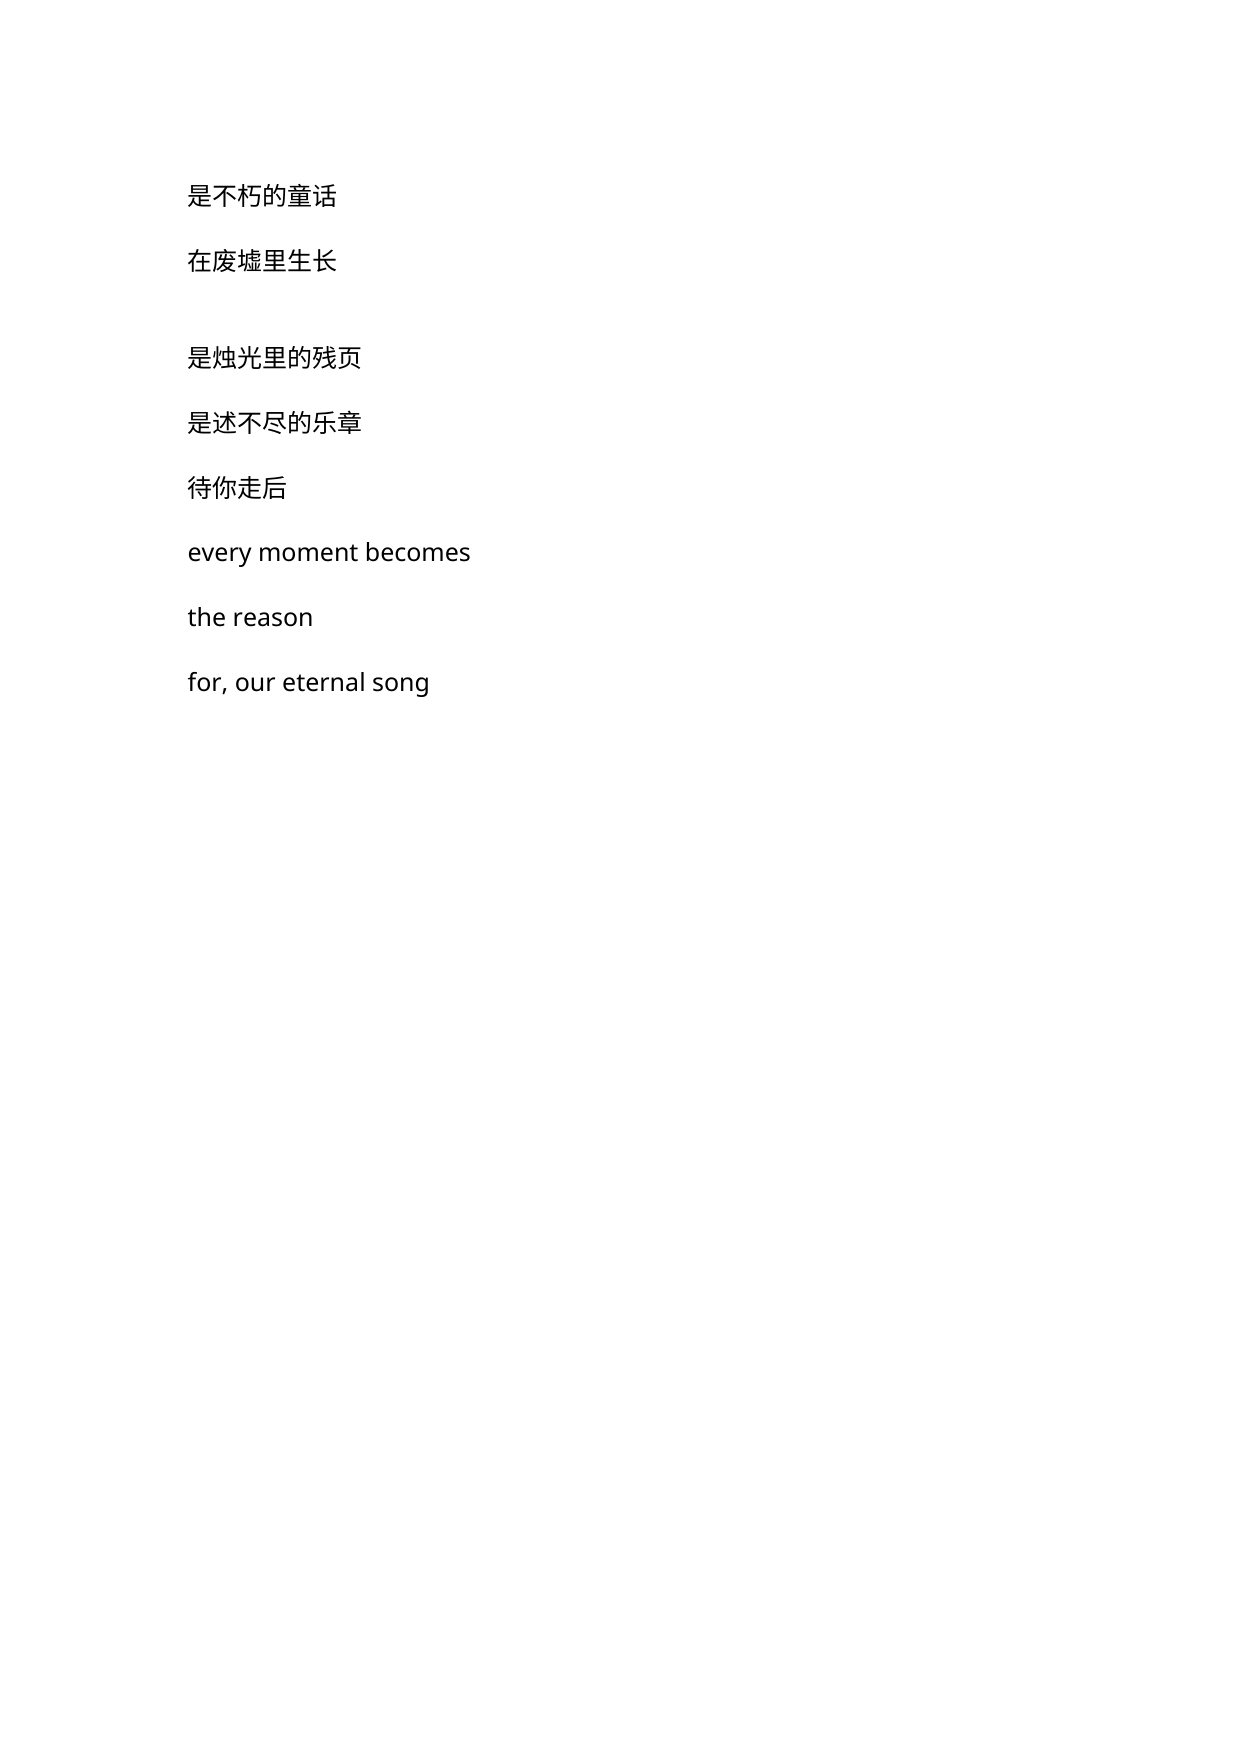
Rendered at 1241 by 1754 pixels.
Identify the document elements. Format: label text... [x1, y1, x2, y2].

text 待你走后 [187, 454, 1053, 519]
text the reason [187, 584, 1053, 649]
text 是不朽的童话 [187, 162, 1053, 227]
text every moment becomes [187, 519, 1053, 584]
text 在废墟里生长 [187, 227, 1053, 292]
text 是烛光里的残页 [187, 324, 1053, 389]
text 是述不尽的乐章 [187, 389, 1053, 454]
text for, our eternal song [187, 649, 1053, 714]
